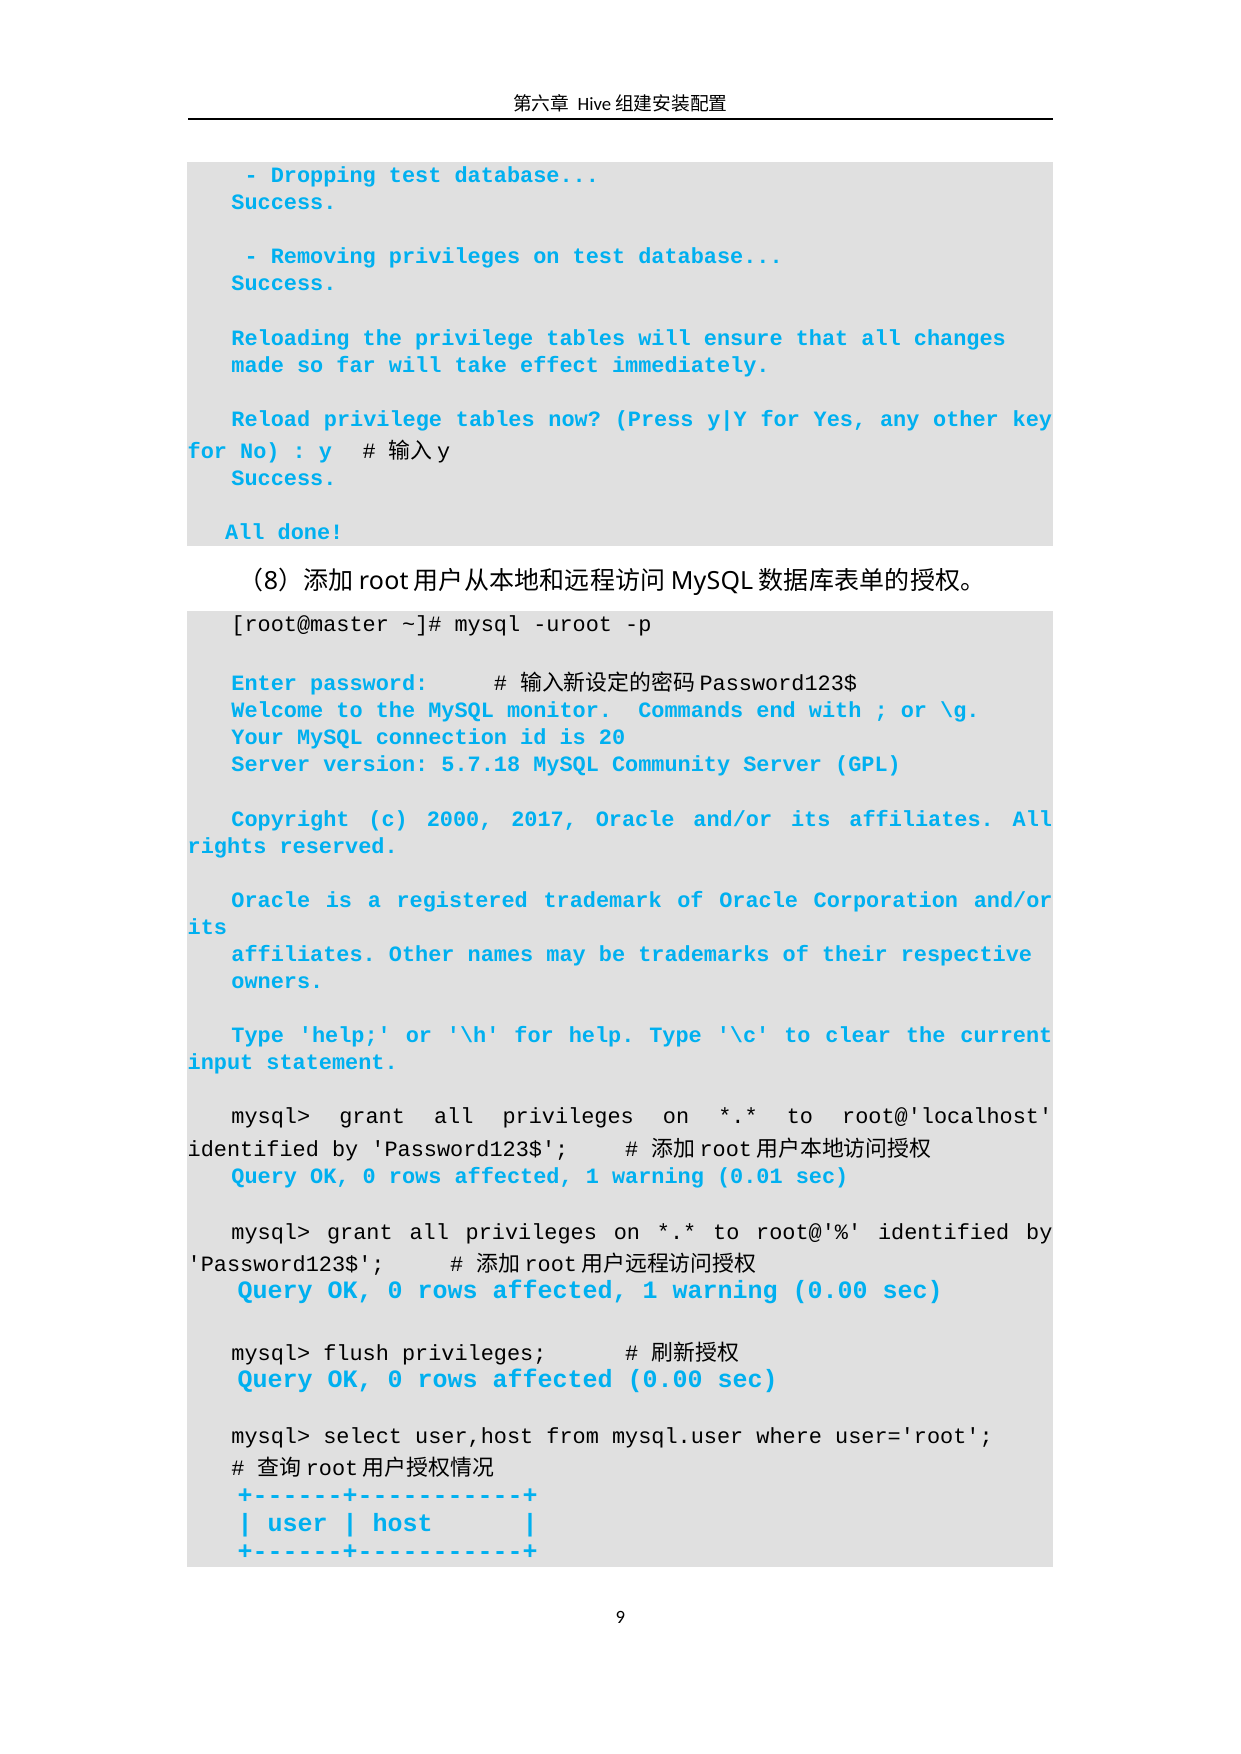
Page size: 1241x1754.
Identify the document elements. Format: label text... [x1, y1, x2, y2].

text Success. [187, 270, 1053, 297]
text - Removing privileges on test database... [187, 243, 1053, 270]
text Server version: 5.7.18 MySQL Community Server (GPL) [187, 751, 1053, 778]
text Reloading the privilege tables will ensure that all changes [187, 324, 1053, 352]
text Query OK, 0 rows affected (0.00 sec) [187, 1367, 1053, 1395]
text （8）添加root用户从本地和远程访问MySQL数据库表单的授权。 [187, 546, 1053, 611]
text Success. [187, 189, 1053, 216]
text Success. [187, 465, 1053, 492]
text Reload privilege tables now? (Press y|Y for Yes, any other key for No) : y # 输入y [187, 406, 1053, 465]
text mysql> select user,host from mysql.user where user='root'; # 查询root用户授权情况 [187, 1423, 1053, 1482]
text owners. [187, 968, 1053, 995]
text mysql> flush privileges; # 刷新授权 [187, 1334, 1053, 1367]
text +------+-----------+ [187, 1539, 1053, 1567]
text Query OK, 0 rows affected, 1 warning (0.01 sec) [187, 1163, 1053, 1191]
text Copyright (c) 2000, 2017, Oracle and/or its affiliates. All rights reserved. [187, 806, 1053, 860]
text mysql> grant all privileges on *.* to root@'%' identified by 'Password123$'; # 添加root用户远程访问授权 [187, 1219, 1053, 1278]
text All done! [187, 519, 1053, 546]
text - Dropping test database... [187, 162, 1053, 189]
text Your MySQL connection id is 20 [187, 724, 1053, 751]
text [root@master ~]# mysql -uroot -p [187, 611, 1053, 638]
text Type 'help;' or '\h' for help. Type '\c' to clear the current input statement. [187, 1022, 1053, 1076]
text mysql> grant all privileges on *.* to root@'localhost' identified by 'Password123$'; # 添加root用户本地访问授权 [187, 1103, 1053, 1163]
text affiliates. Other names may be trademarks of their respective [187, 941, 1053, 968]
text Query OK, 0 rows affected, 1 warning (0.00 sec) [187, 1278, 1053, 1306]
text +------+-----------+ [187, 1482, 1053, 1511]
text | user | host | [187, 1511, 1053, 1539]
text Enter password: # 输入新设定的密码Password123$ [187, 665, 1053, 697]
text made so far will take effect immediately. [187, 352, 1053, 379]
text Welcome to the MySQL monitor. Commands end with ; or \g. [187, 697, 1053, 724]
text Oracle is a registered trademark of Oracle Corporation and/or its [187, 887, 1053, 941]
